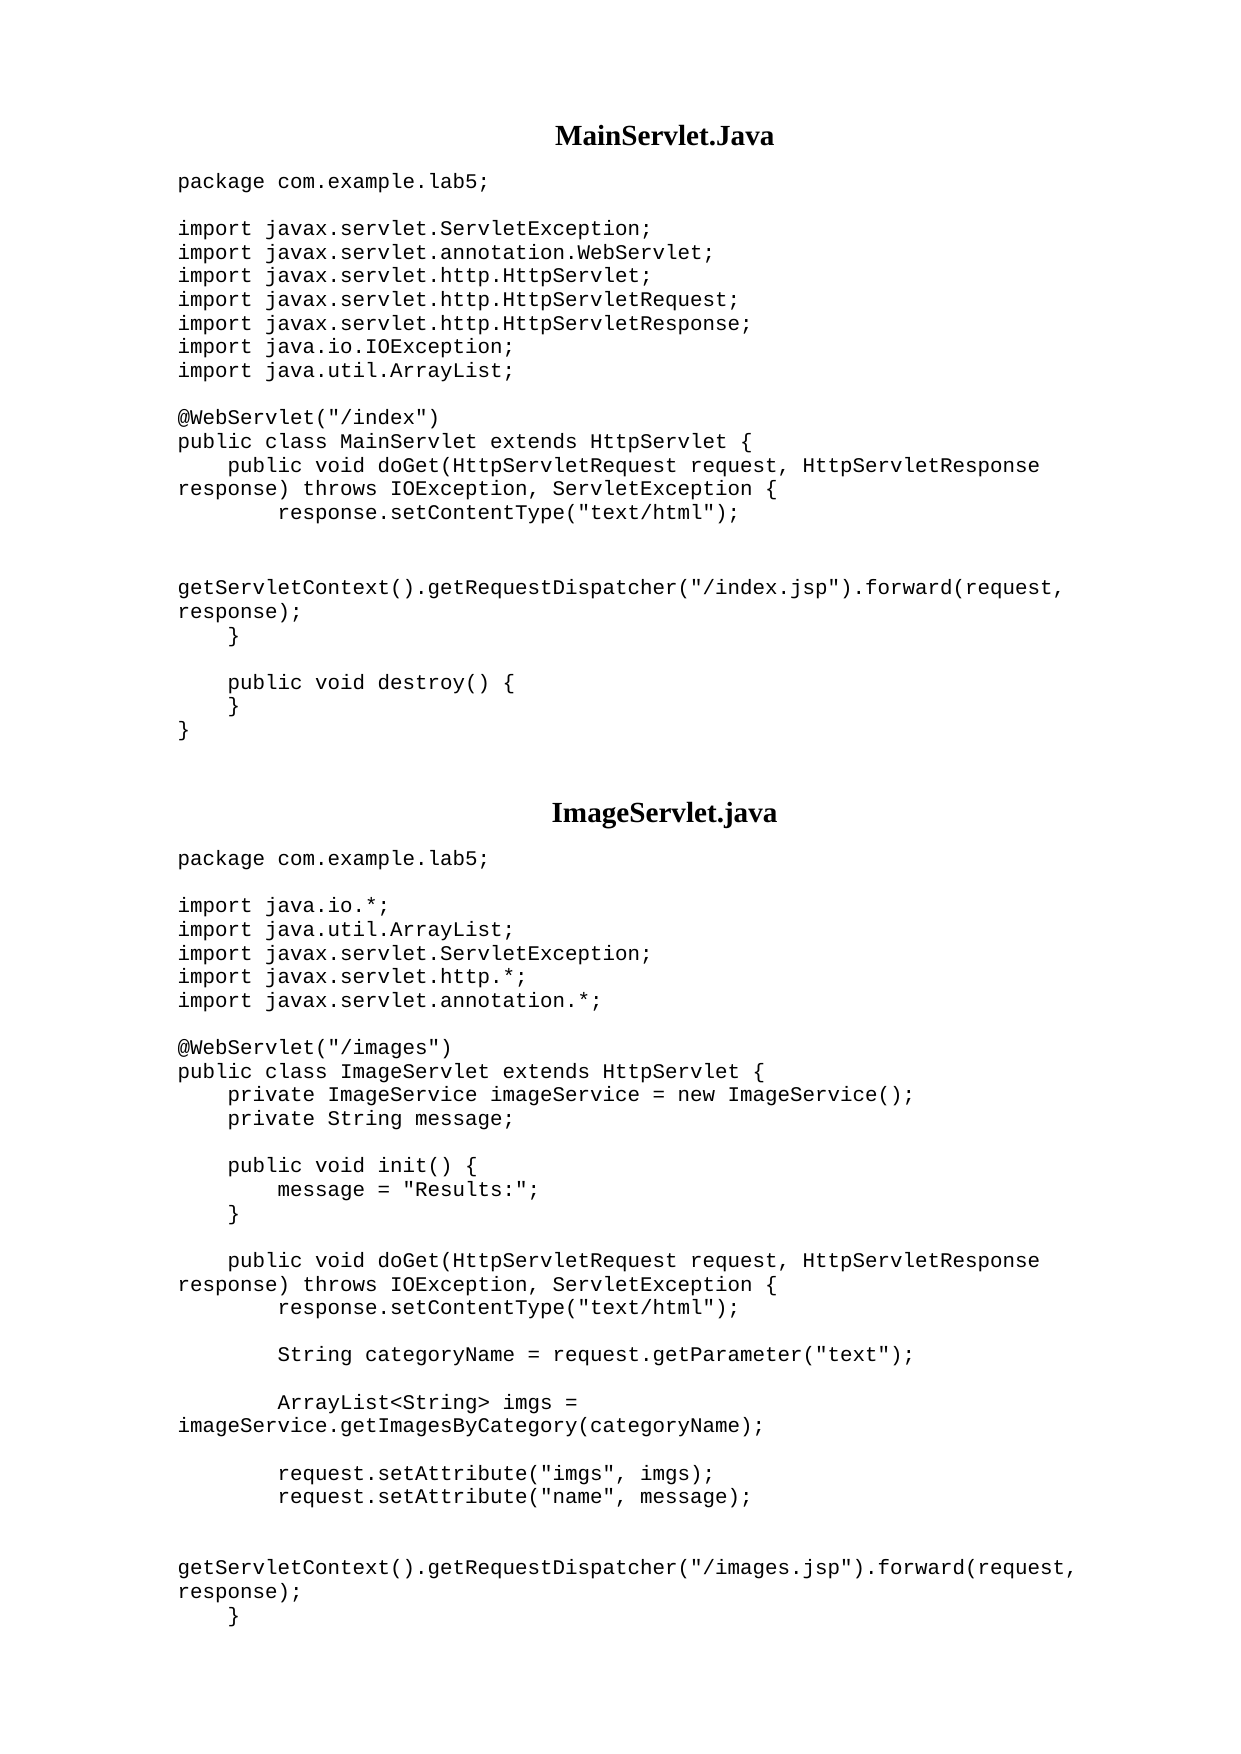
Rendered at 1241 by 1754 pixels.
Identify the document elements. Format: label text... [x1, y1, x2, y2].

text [177, 848, 1152, 1628]
text ImageServlet.java [177, 795, 1152, 829]
text MainServlet.Java [177, 118, 1152, 152]
text package com.example.lab5; import javax.servlet.ServletException; import javax.servlet.annotation.WebServlet; import javax.servlet.http.HttpServlet; import javax.servlet.http.HttpServletRequest; import javax.servlet.http.HttpServletResponse; import java.io.IOException; import java.util.ArrayList; @WebServlet("/index") public class MainServlet extends HttpServlet { public void doGet(HttpServletRequest request, HttpServletResponse response) throws IOException, ServletException { response.setContentType("text/html"); getServletContext().getRequestDispatcher("/index.jsp").forward(request, response); } public void destroy() { } } [177, 171, 1152, 743]
